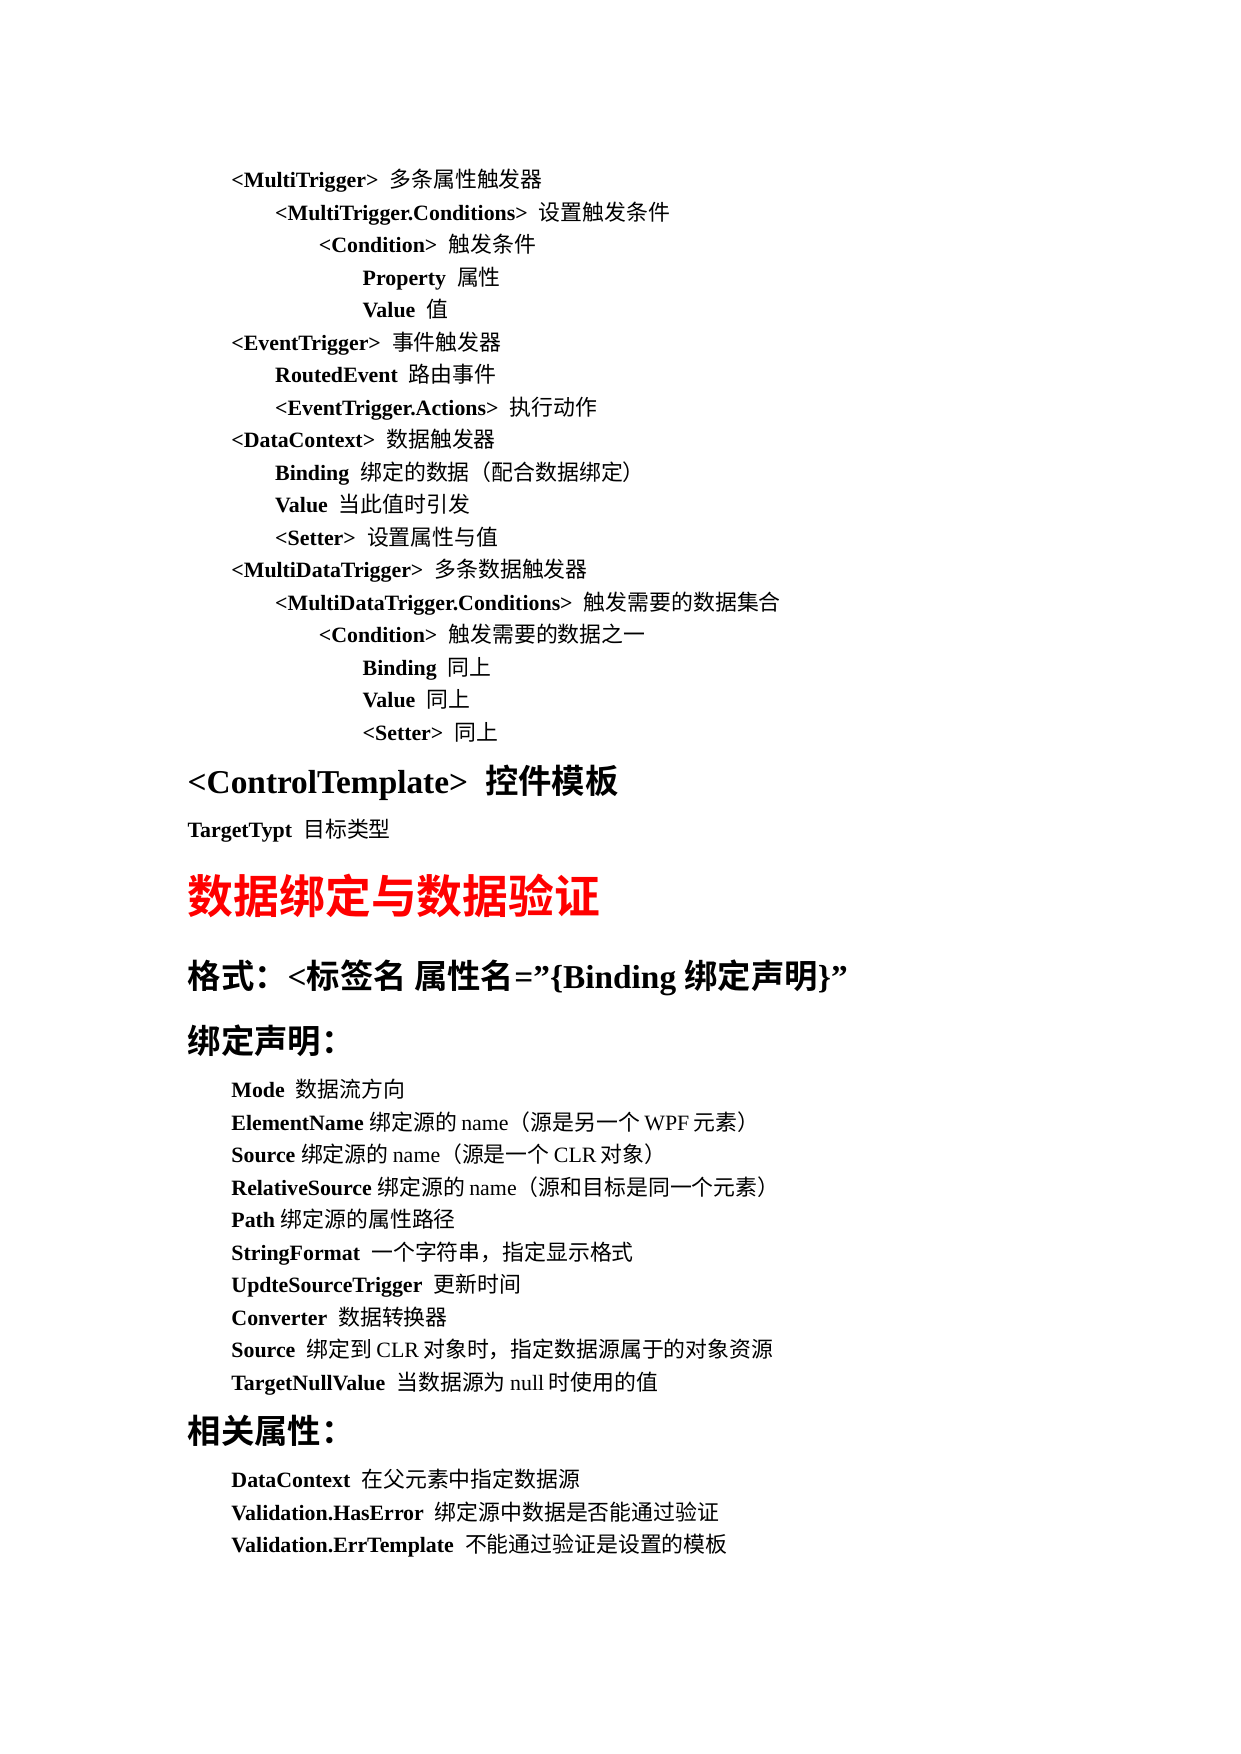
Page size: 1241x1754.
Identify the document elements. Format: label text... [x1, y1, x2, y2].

text <EventTrigger> 事件触发器 [187, 324, 1053, 357]
text <MultiTrigger.Conditions> 设置触发条件 [187, 194, 1053, 227]
text <ControlTemplate> 控件模板 [187, 747, 1053, 812]
text DataContext 在父元素中指定数据源 [187, 1462, 1053, 1494]
text <Setter> 同上 [187, 714, 1053, 747]
text Binding 绑定的数据（配合数据绑定） [187, 454, 1053, 487]
text Property 属性 [187, 259, 1053, 292]
text <MultiDataTrigger.Conditions> 触发需要的数据集合 [187, 584, 1053, 617]
text 绑定声明： [187, 1007, 1053, 1072]
text <MultiDataTrigger> 多条数据触发器 [187, 552, 1053, 584]
text 数据绑定与数据验证 [187, 844, 1053, 942]
text TargetTypt 目标类型 [187, 812, 1053, 844]
text Mode 数据流方向 [187, 1072, 1053, 1104]
text Source 绑定源的name（源是一个CLR对象） [187, 1137, 1053, 1169]
text RoutedEvent 路由事件 [187, 357, 1053, 389]
text UpdteSourceTrigger 更新时间 [187, 1267, 1053, 1299]
text ElementName 绑定源的name（源是另一个WPF元素） [187, 1104, 1053, 1137]
text <Condition> 触发条件 [187, 227, 1053, 259]
text Value 当此值时引发 [187, 487, 1053, 519]
text 格式：<标签名 属性名=”{Binding 绑定声明}” [187, 942, 1053, 1007]
text <MultiTrigger> 多条属性触发器 [187, 162, 1053, 194]
text <Condition> 触发需要的数据之一 [187, 617, 1053, 649]
text Validation.HasError 绑定源中数据是否能通过验证 [187, 1494, 1053, 1527]
text Binding 同上 [187, 649, 1053, 682]
text Validation.ErrTemplate 不能通过验证是设置的模板 [187, 1527, 1053, 1559]
text Path 绑定源的属性路径 [187, 1202, 1053, 1234]
text TargetNullValue 当数据源为null时使用的值 [187, 1364, 1053, 1397]
text <EventTrigger.Actions> 执行动作 [187, 389, 1053, 422]
text Value 值 [187, 292, 1053, 324]
text <DataContext> 数据触发器 [187, 422, 1053, 454]
text 相关属性： [187, 1397, 1053, 1462]
text StringFormat 一个字符串，指定显示格式 [187, 1234, 1053, 1267]
text <Setter> 设置属性与值 [187, 519, 1053, 552]
text Value 同上 [187, 682, 1053, 714]
text RelativeSource 绑定源的name（源和目标是同一个元素） [187, 1169, 1053, 1202]
text Source 绑定到CLR对象时，指定数据源属于的对象资源 [187, 1332, 1053, 1364]
text Converter 数据转换器 [187, 1299, 1053, 1332]
